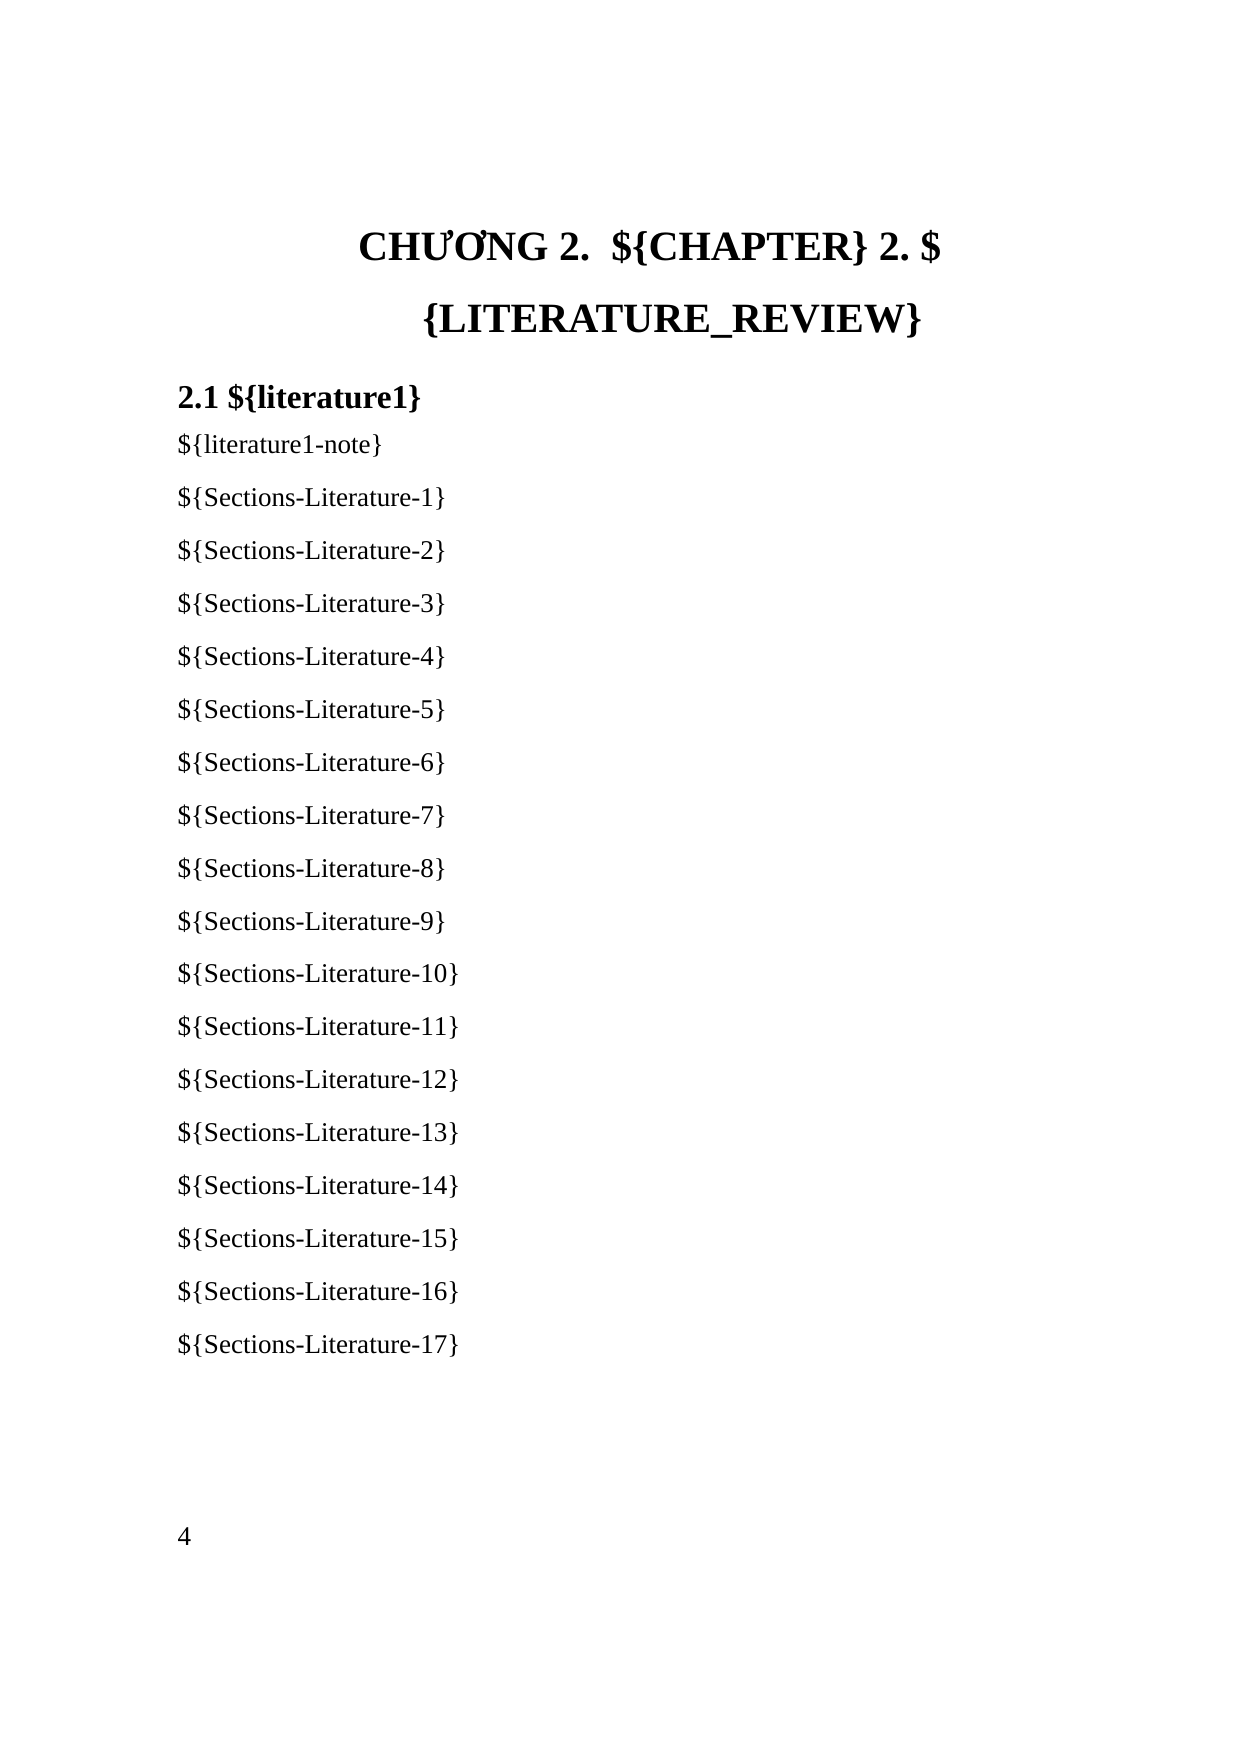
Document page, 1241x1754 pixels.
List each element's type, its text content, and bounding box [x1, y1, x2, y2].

text ${Sections-Literature-17} [177, 1328, 1122, 1359]
text ${Sections-Literature-4} [177, 640, 1122, 671]
subtitle ${literature1} [177, 378, 1122, 416]
text ${literature1-note} [177, 428, 1122, 459]
text ${Sections-Literature-15} [177, 1222, 1122, 1253]
text ${Sections-Literature-14} [177, 1169, 1122, 1200]
text ${Sections-Literature-10} [177, 958, 1122, 989]
text ${Sections-Literature-3} [177, 587, 1122, 618]
text ${Sections-Literature-7} [177, 799, 1122, 830]
text ${Sections-Literature-16} [177, 1275, 1122, 1306]
subtitle ${CHAPTER} 2. ${Literature_review} [177, 221, 1122, 341]
text ${Sections-Literature-2} [177, 534, 1122, 565]
text ${Sections-Literature-9} [177, 905, 1122, 936]
text ${Sections-Literature-8} [177, 852, 1122, 883]
text ${Sections-Literature-1} [177, 481, 1122, 512]
text ${Sections-Literature-13} [177, 1116, 1122, 1147]
text ${Sections-Literature-5} [177, 693, 1122, 724]
text ${Sections-Literature-6} [177, 746, 1122, 777]
text ${Sections-Literature-12} [177, 1063, 1122, 1094]
text ${Sections-Literature-11} [177, 1011, 1122, 1042]
